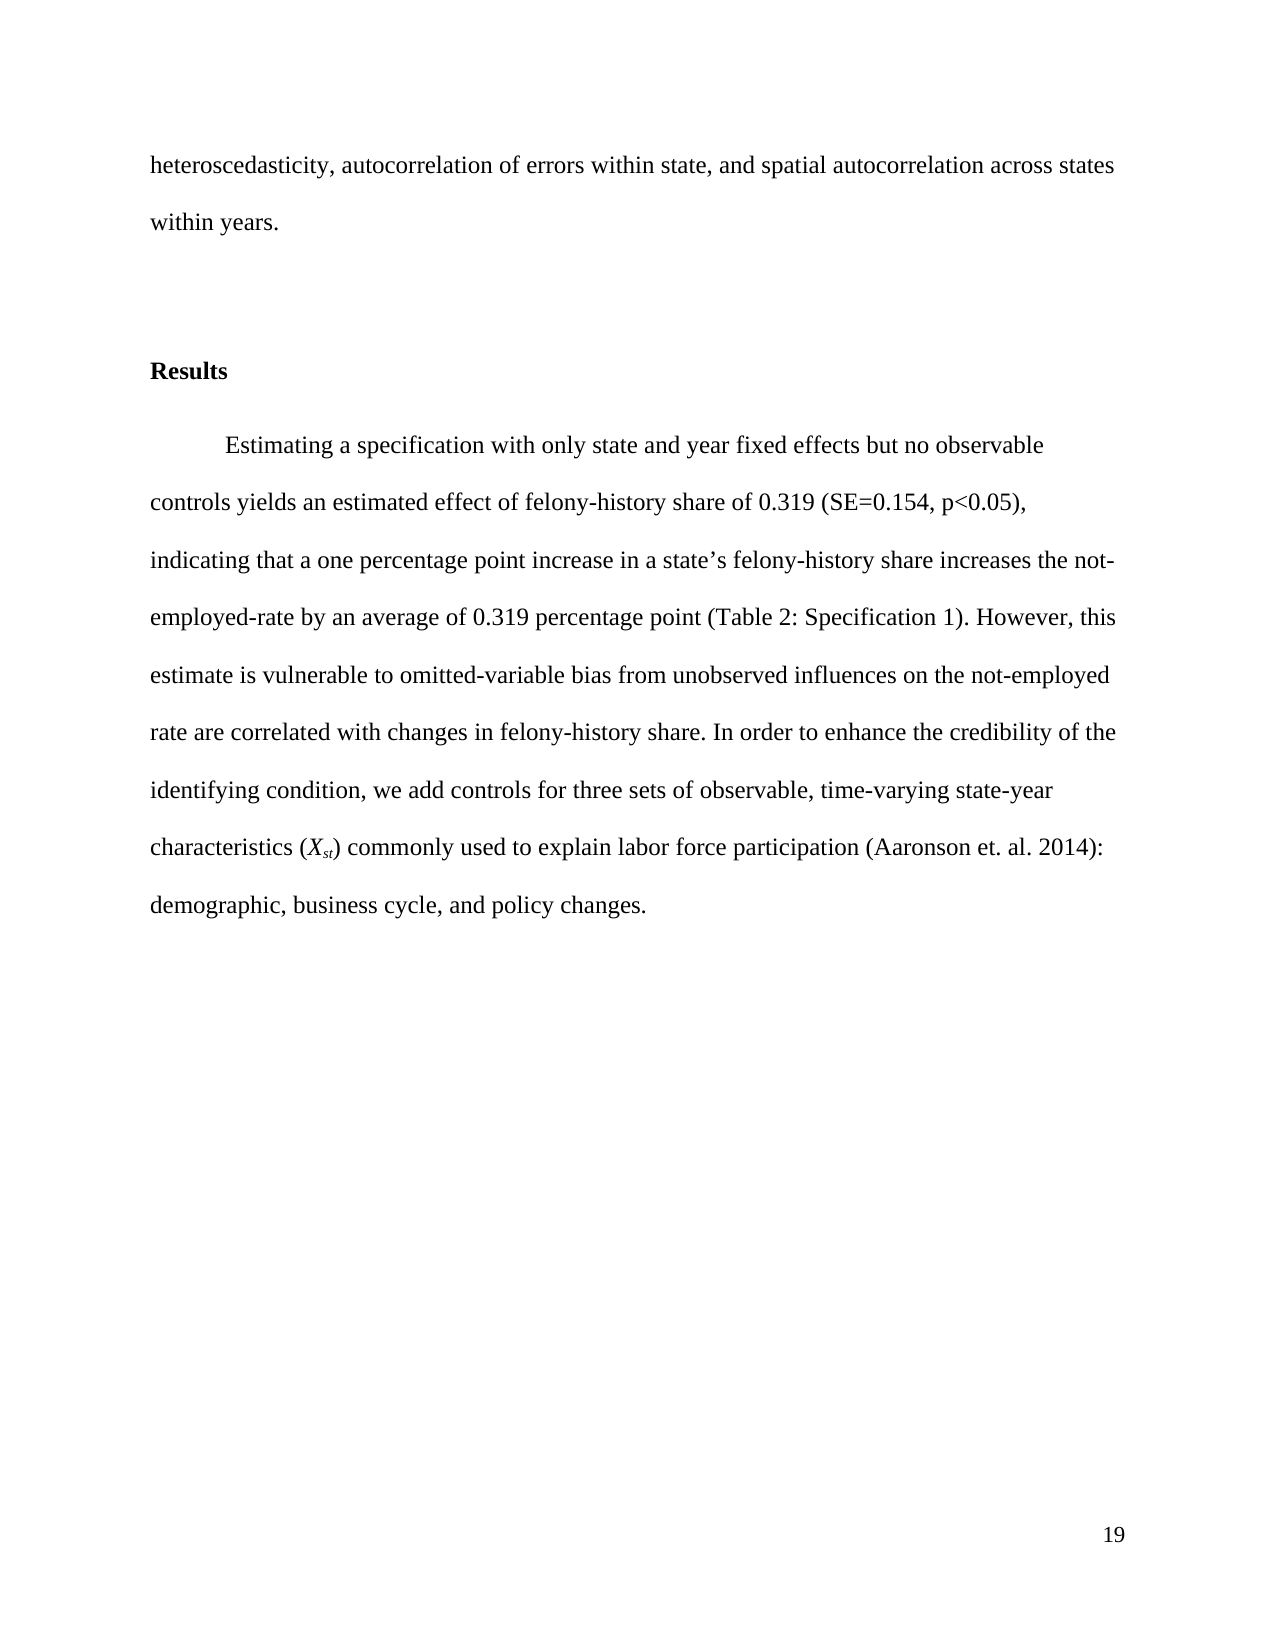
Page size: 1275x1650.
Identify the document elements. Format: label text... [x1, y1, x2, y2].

text Estimating a specification with only state and year fixed effects but no observable controls yields an estimated effect of felony-history share of 0.319 (SE=0.154, p<0.05), indicating that a one percentage point increase in a state’s felony-history share increases the not-employed-rate by an average of 0.319 percentage point (Table 2: Specification 1). However, this estimate is vulnerable to omitted-variable bias from unobserved influences on the not-employed rate are correlated with changes in felony-history share. In order to enhance the credibility of the identifying condition, we add controls for three sets of observable, time-varying state-year characteristics (Xst) commonly used to explain labor force participation (Aaronson et. al. 2014): demographic, business cycle, and policy changes. [150, 430, 1125, 919]
text Results [150, 356, 1125, 384]
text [150, 150, 1125, 236]
